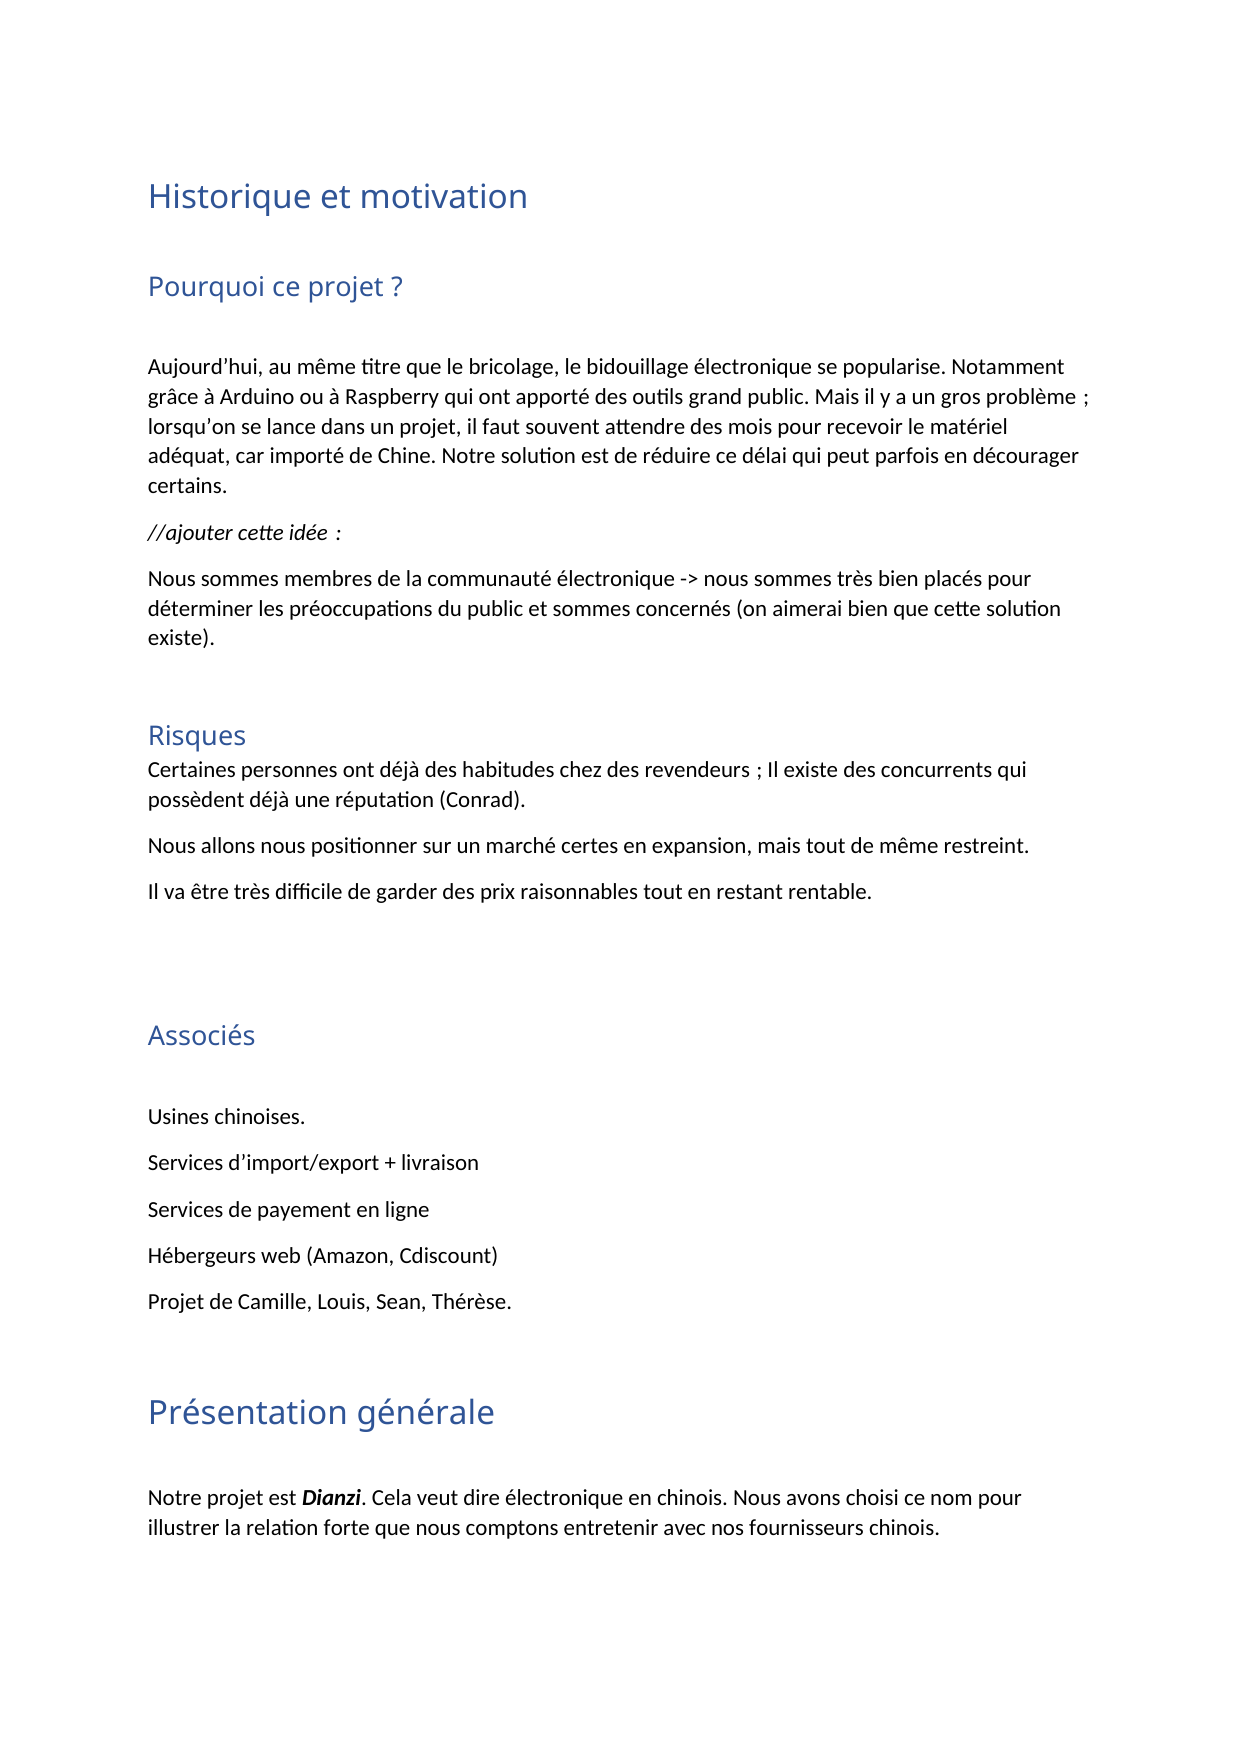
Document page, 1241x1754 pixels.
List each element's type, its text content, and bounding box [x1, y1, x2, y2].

subtitle Historique et motivation [148, 173, 1093, 218]
text Il va être très difficile de garder des prix raisonnables tout en restant rentable. [148, 877, 1093, 906]
text Aujourd’hui, au même titre que le bricolage, le bidouillage électronique se popularise. Notamment grâce à Arduino ou à Raspberry qui ont apporté des outils grand public. Mais il y a un gros problème ; lorsqu’on se lance dans un projet, il faut souvent attendre des mois pour recevoir le matériel adéquat, car importé de Chine. Notre solution est de réduire ce délai qui peut parfois en décourager certains. [148, 352, 1093, 499]
text Certaines personnes ont déjà des habitudes chez des revendeurs ; Il existe des concurrents qui possèdent déjà une réputation (Conrad). [148, 755, 1093, 813]
subtitle Pourquoi ce projet ? [148, 267, 1093, 304]
text Nous sommes membres de la communauté électronique -> nous sommes très bien placés pour déterminer les préoccupations du public et sommes concernés (on aimerai bien que cette solution existe). [148, 564, 1093, 651]
text Services d’import/export + livraison [148, 1148, 1093, 1176]
subtitle Risques [148, 716, 1093, 753]
text Hébergeurs web (Amazon, Cdiscount) [148, 1241, 1093, 1269]
text Nous allons nous positionner sur un marché certes en expansion, mais tout de même restreint. [148, 831, 1093, 859]
text Notre projet est Dianzi. Cela veut dire électronique en chinois. Nous avons choisi ce nom pour illustrer la relation forte que nous comptons entretenir avec nos fournisseurs chinois. [148, 1483, 1093, 1541]
text Projet de Camille, Louis, Sean, Thérèse. [148, 1287, 1093, 1315]
subtitle Associés [148, 1017, 1093, 1053]
text Services de payement en ligne [148, 1195, 1093, 1223]
subtitle Présentation générale [148, 1388, 1093, 1434]
text Usines chinoises. [148, 1102, 1093, 1130]
text //ajouter cette idée : [148, 518, 1093, 546]
